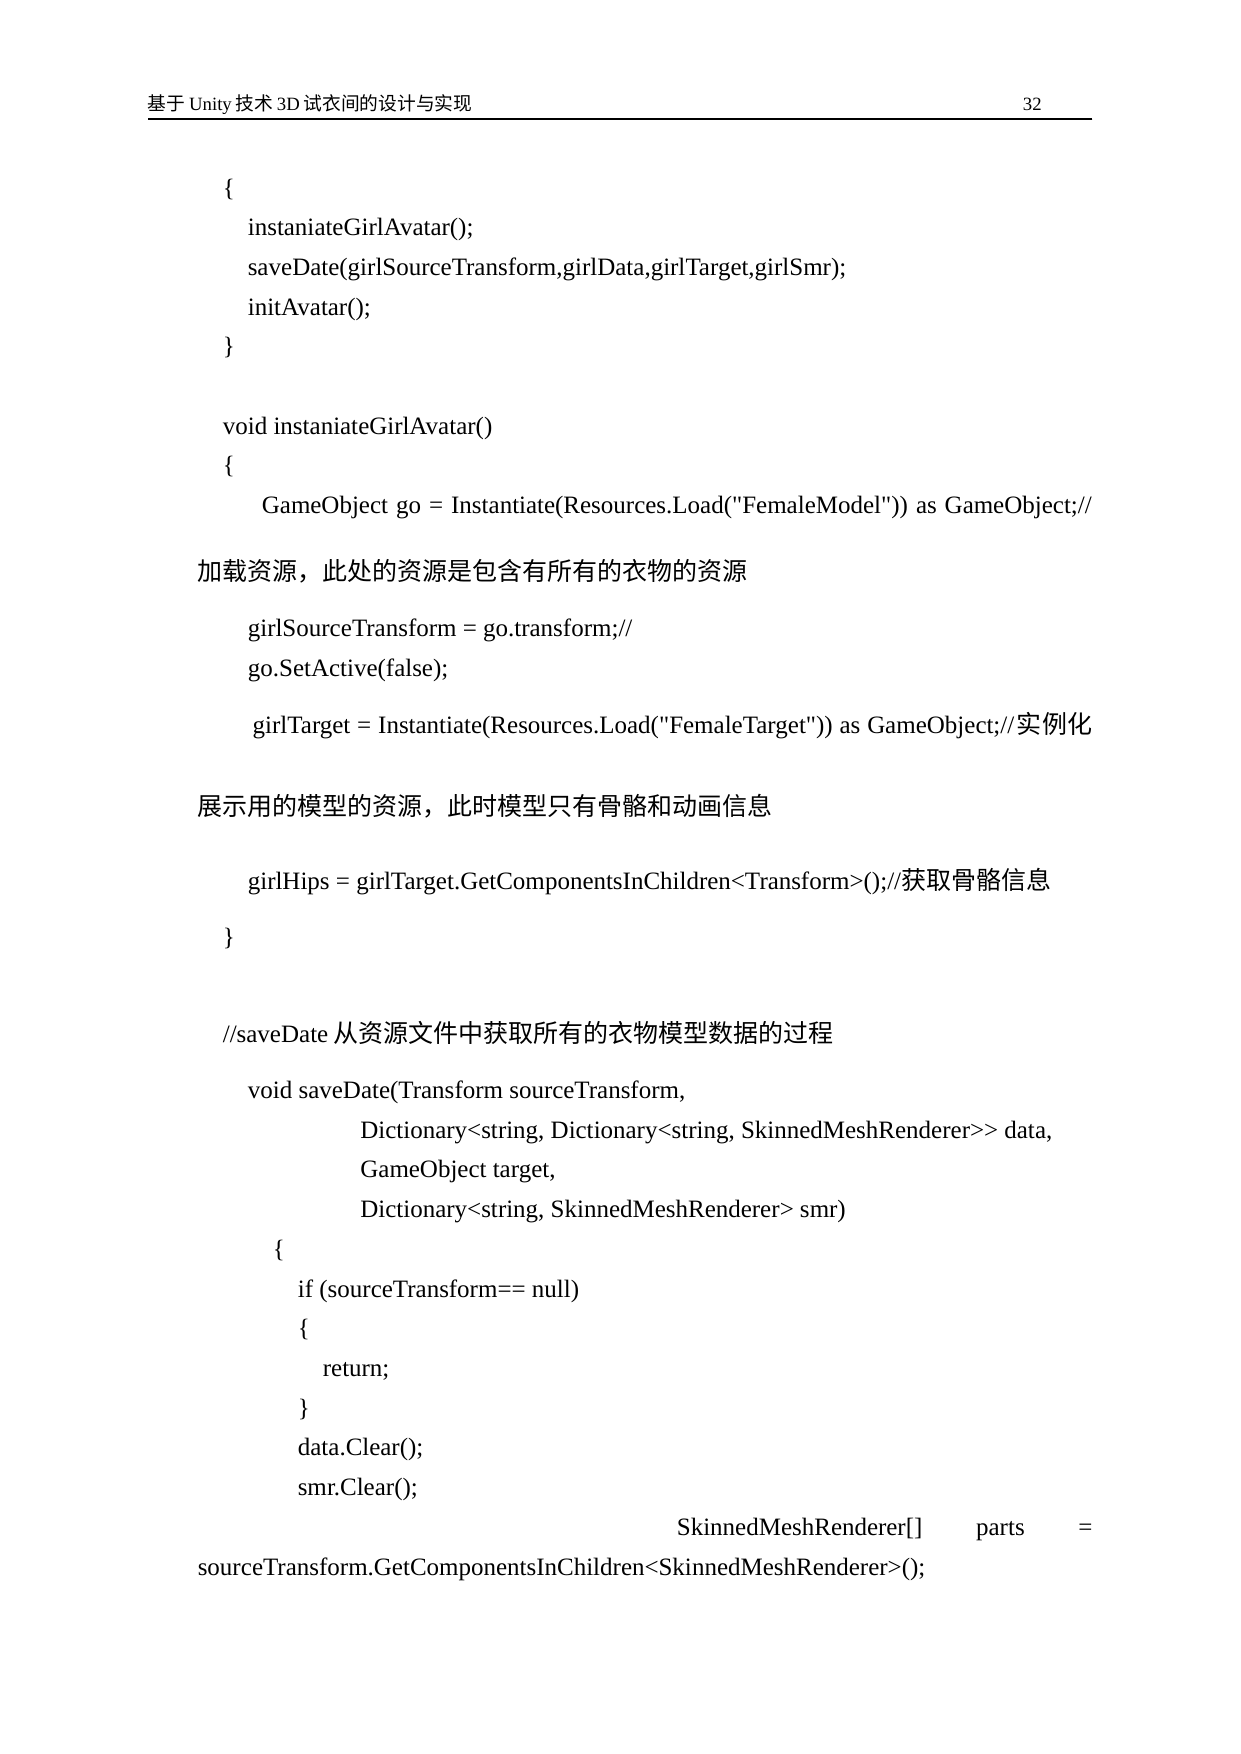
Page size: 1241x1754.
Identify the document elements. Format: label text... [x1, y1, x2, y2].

text girlSourceTransform = go.transform;// [198, 611, 1092, 644]
text saveDate(girlSourceTransform,girlData,girlTarget,girlSmr); [198, 250, 1092, 283]
text girlHips = girlTarget.GetComponentsInChildren<Transform>();//获取骨骼信息 [198, 846, 1092, 911]
text } [198, 329, 1092, 362]
text { [198, 449, 1092, 481]
text go.SetActive(false); [198, 651, 1092, 683]
text GameObject go = Instantiate(Resources.Load("FemaleModel")) as GameObject;//加载资源，此处的资源是包含有所有的衣物的资源 [198, 488, 1092, 602]
text girlTarget = Instantiate(Resources.Load("FemaleTarget")) as GameObject;//实例化展示用的模型的资源，此时模型只有骨骼和动画信息 [198, 691, 1092, 837]
text void saveDate(Transform sourceTransform, [198, 1073, 1092, 1106]
text return; [198, 1351, 1092, 1384]
text smr.Clear(); [198, 1470, 1092, 1503]
text SkinnedMeshRenderer[] parts = sourceTransform.GetComponentsInChildren<SkinnedMeshRenderer>(); [198, 1510, 1092, 1583]
text if (sourceTransform== null) [198, 1272, 1092, 1304]
text data.Clear(); [198, 1431, 1092, 1463]
text GameObject target, [198, 1153, 1092, 1185]
text //saveDate从资源文件中获取所有的衣物模型数据的过程 [198, 999, 1092, 1064]
text { [198, 1232, 1092, 1264]
text void instaniateGirlAvatar() [198, 409, 1092, 441]
text Dictionary<string, Dictionary<string, SkinnedMeshRenderer>> data, [198, 1113, 1092, 1146]
text } [198, 920, 1092, 952]
text Dictionary<string, SkinnedMeshRenderer> smr) [198, 1192, 1092, 1225]
text } [198, 1391, 1092, 1423]
text { [198, 171, 1092, 203]
text initAvatar(); [198, 290, 1092, 322]
text { [198, 1311, 1092, 1344]
text instaniateGirlAvatar(); [198, 211, 1092, 243]
